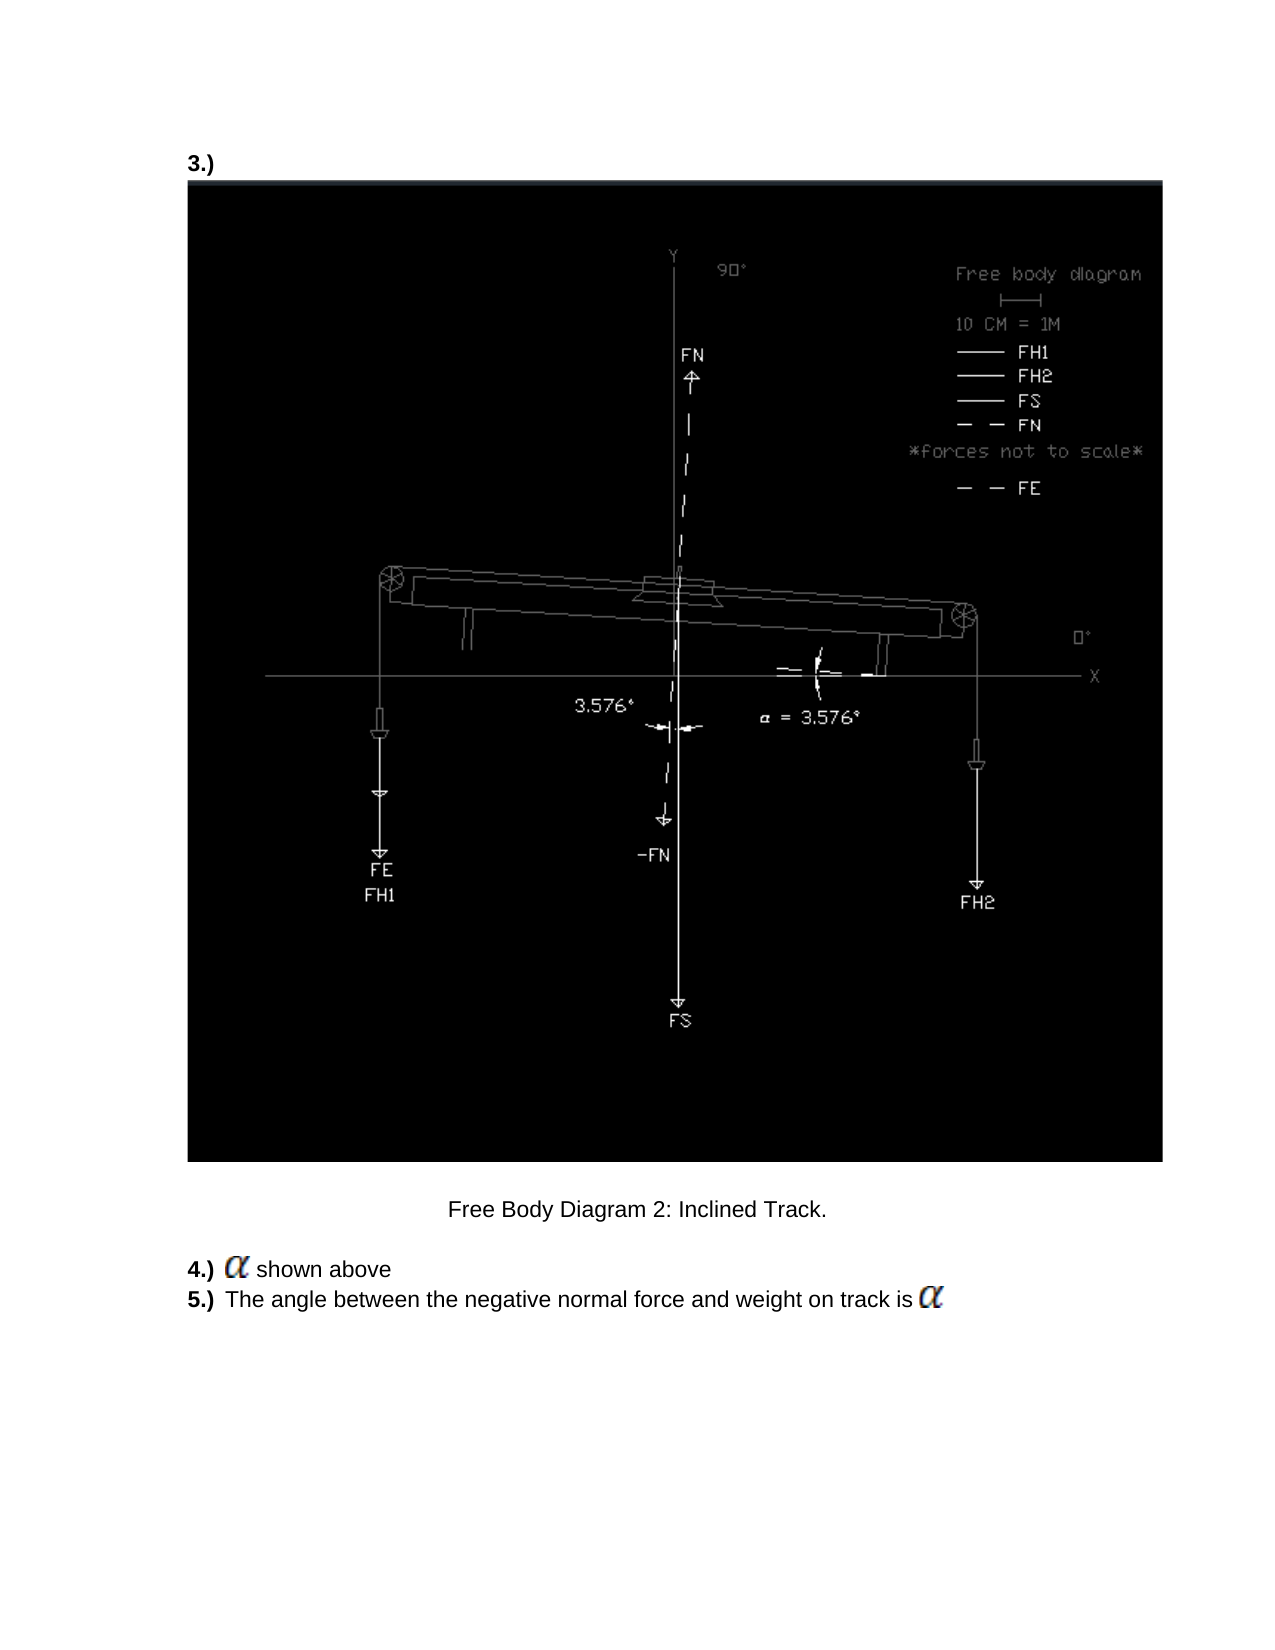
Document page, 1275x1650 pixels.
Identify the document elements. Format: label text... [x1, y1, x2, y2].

list shown above [187, 1256, 1125, 1282]
picture [187, 180, 1163, 1162]
list The angle between the negative normal force and weight on track is [187, 1286, 1125, 1312]
picture [919, 1286, 945, 1308]
picture [225, 1256, 251, 1278]
text Free Body Diagram 2: Inclined Track. [150, 1196, 1125, 1222]
